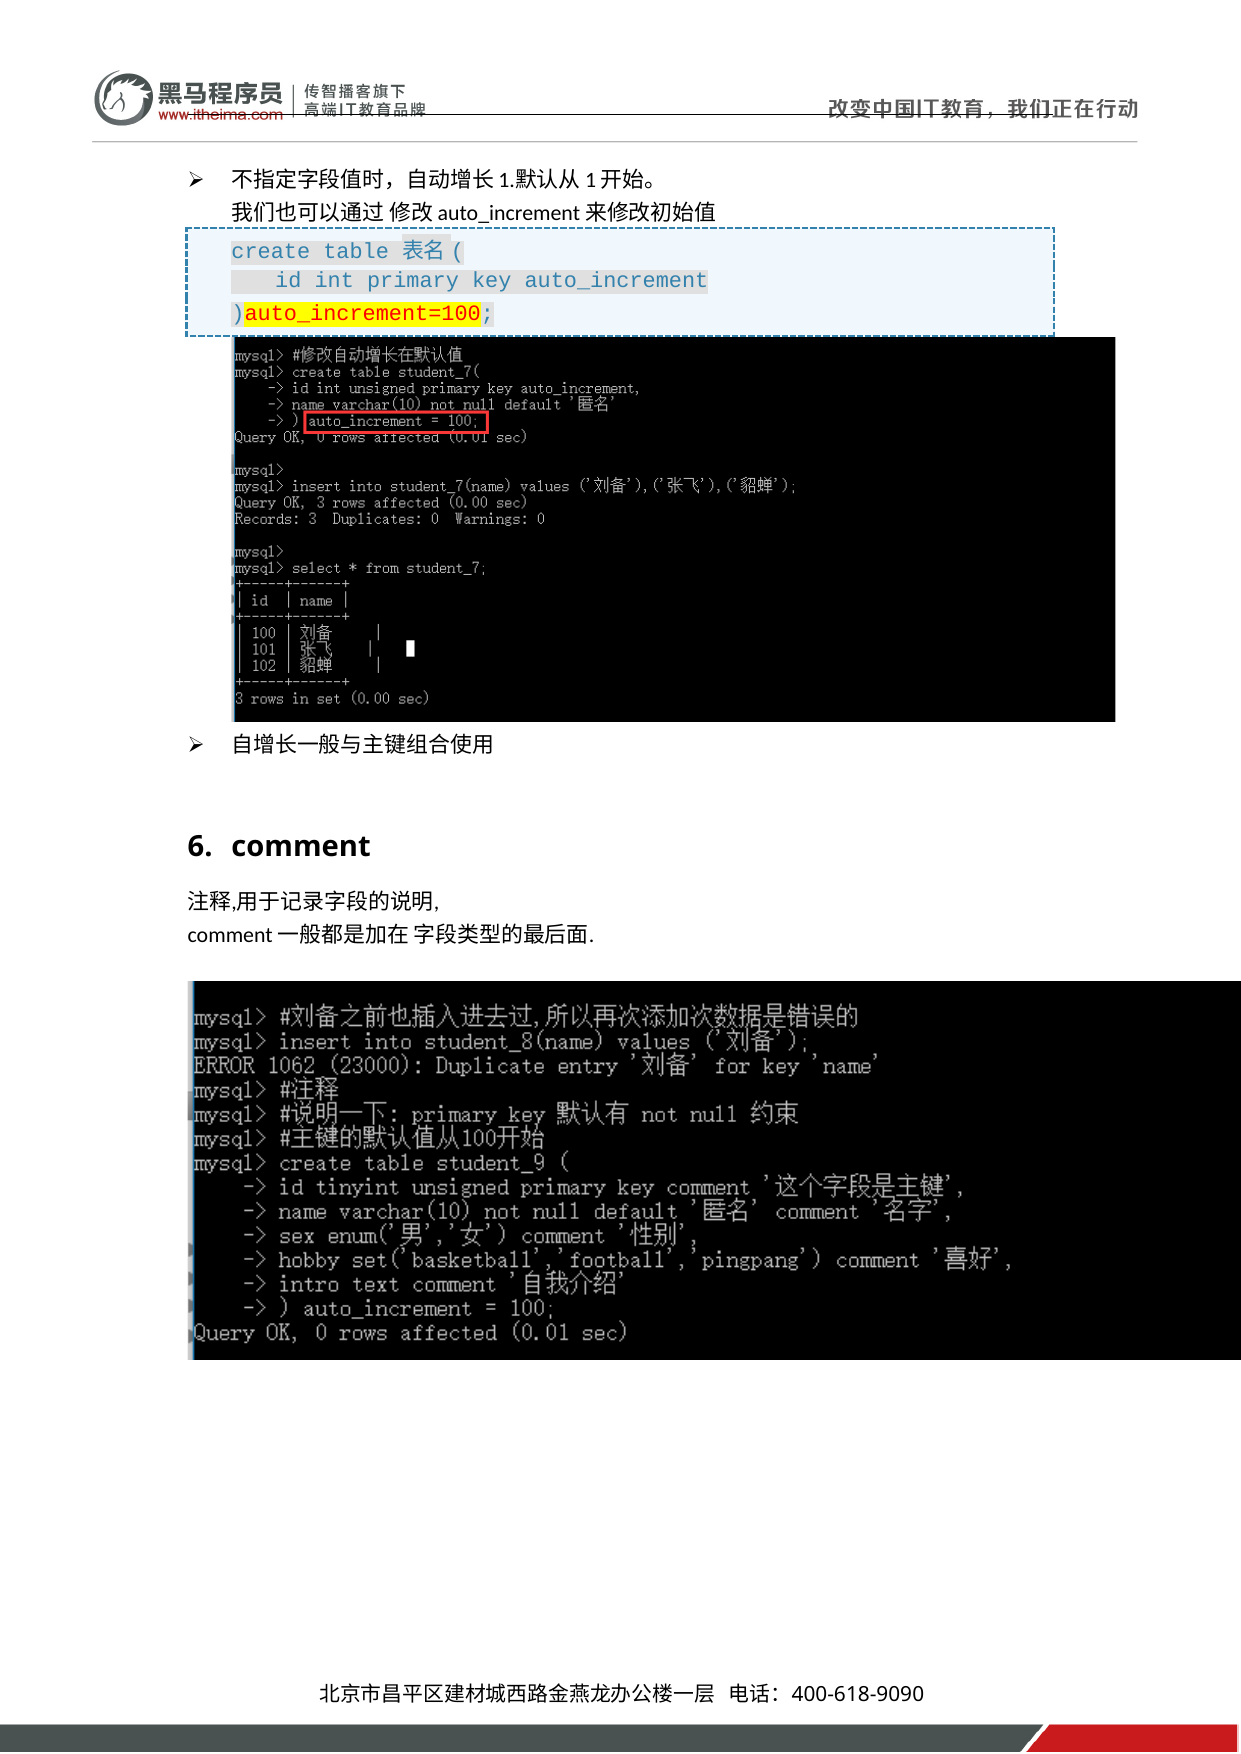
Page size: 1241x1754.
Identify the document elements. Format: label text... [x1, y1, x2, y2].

text comment 一般都是加在 字段类型的最后面. [187, 916, 1053, 949]
picture [0, 1671, 1239, 1752]
text )auto_increment=100; [185, 292, 1055, 337]
picture [187, 981, 1241, 1360]
subtitle comment [187, 813, 1053, 878]
text create table 表名 ( [185, 227, 1055, 266]
picture [0, 0, 1241, 150]
list 不指定字段值时，自动增长1.默认从1开始。 [187, 162, 1053, 194]
text id int primary key auto_increment [187, 266, 1053, 292]
picture [231, 337, 1116, 722]
text 注释,用于记录字段的说明, [187, 884, 1053, 916]
list 我们也可以通过 修改auto_increment 来修改初始值 [231, 194, 1053, 227]
list 自增长一般与主键组合使用 [187, 727, 1053, 759]
